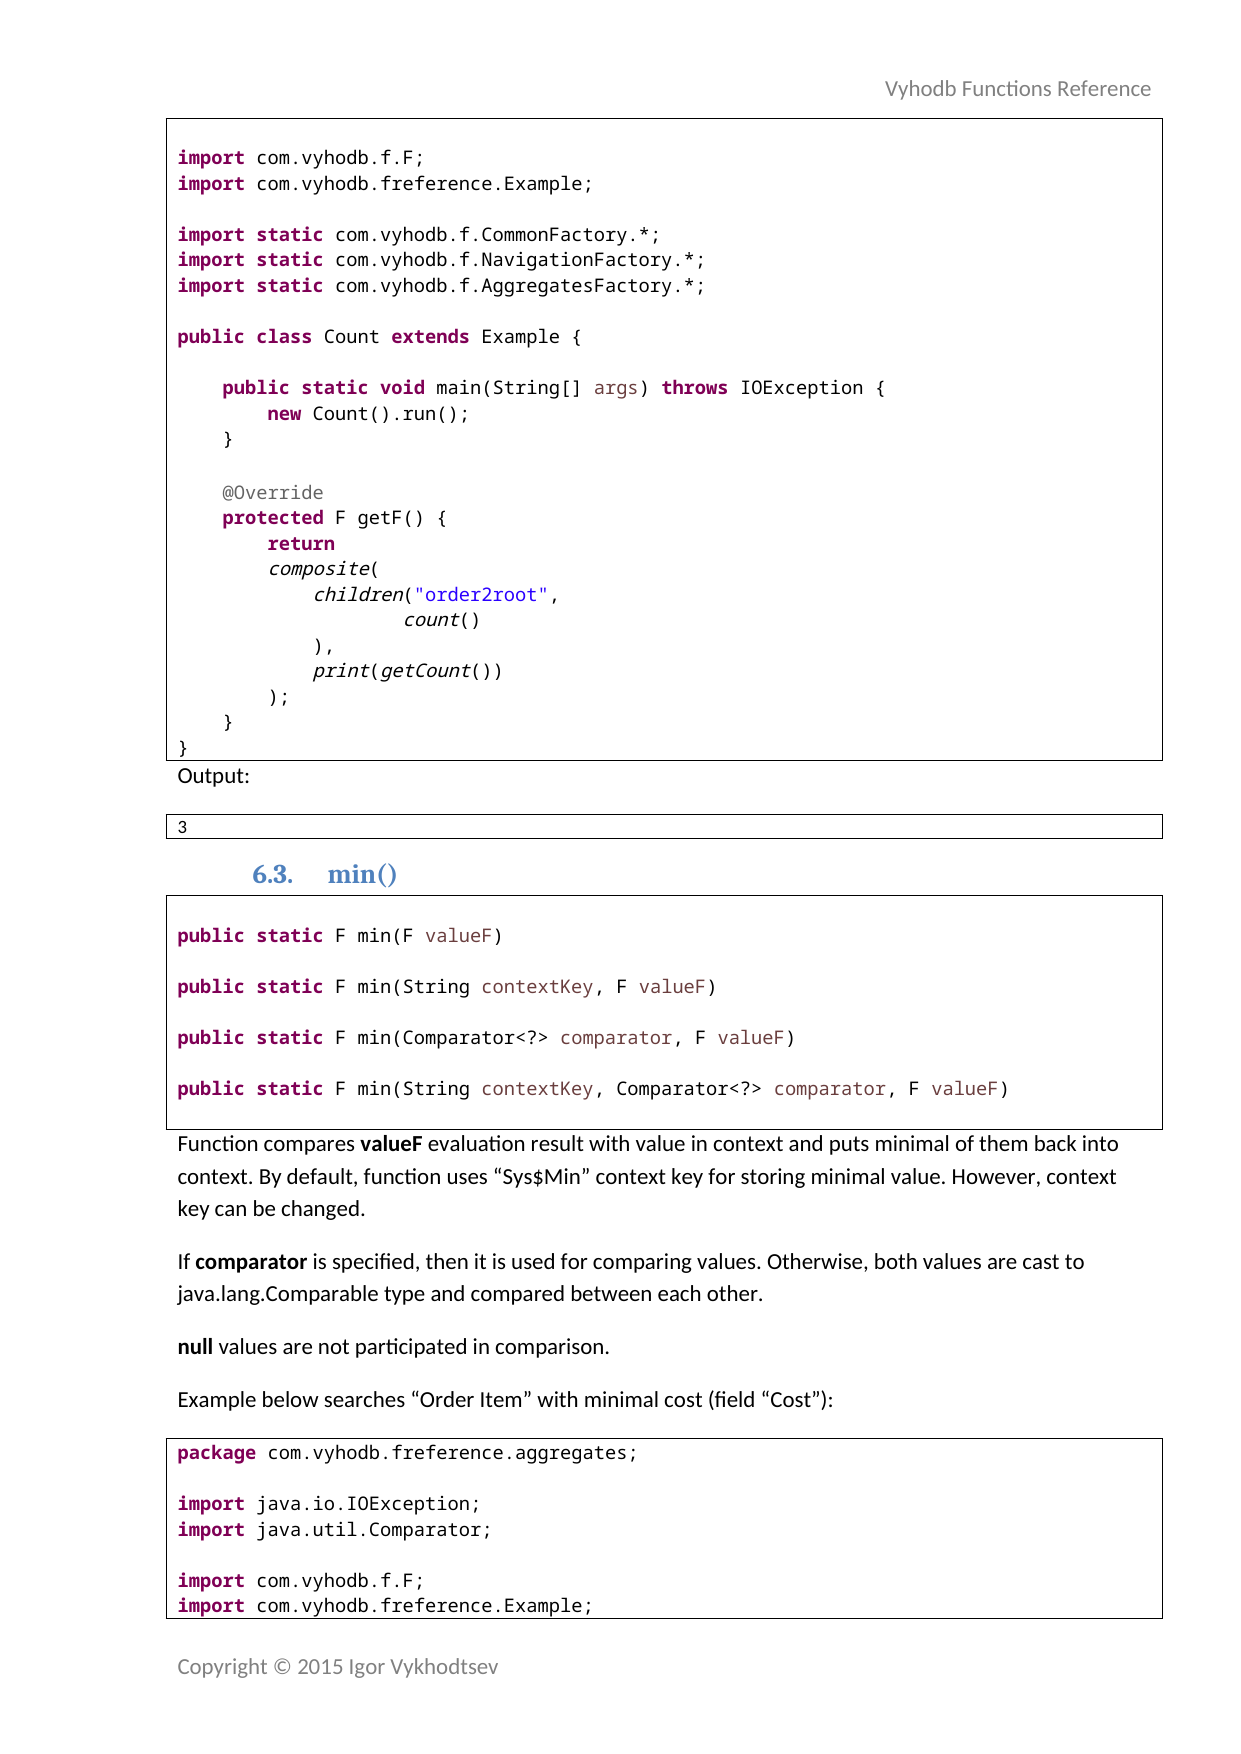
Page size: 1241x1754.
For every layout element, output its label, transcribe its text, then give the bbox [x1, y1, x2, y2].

text Output: [177, 761, 1152, 789]
text Example below searches “Order Item” with minimal cost (field “Cost”): [177, 1385, 1152, 1413]
subtitle min() [252, 859, 1152, 891]
text Function compares valueF evaluation result with value in context and puts minimal of them back into context. By default, function uses “Sys$Min” context key for storing minimal value. However, context key can be changed. [177, 1130, 1152, 1222]
table_header 3 [167, 815, 1162, 838]
text null values are not participated in comparison. [177, 1332, 1152, 1360]
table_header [167, 119, 1162, 760]
table_header public static F min(F valueF) public static F min(String contextKey, F valueF) public static F min(Comparator<?> comparator, F valueF) public static F min(String contextKey, Comparator<?> comparator, F valueF) [167, 896, 1162, 1128]
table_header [167, 1439, 1162, 1618]
text If comparator is specified, then it is used for comparing values. Otherwise, both values are cast to java.lang.Comparable type and compared between each other. [177, 1247, 1152, 1307]
